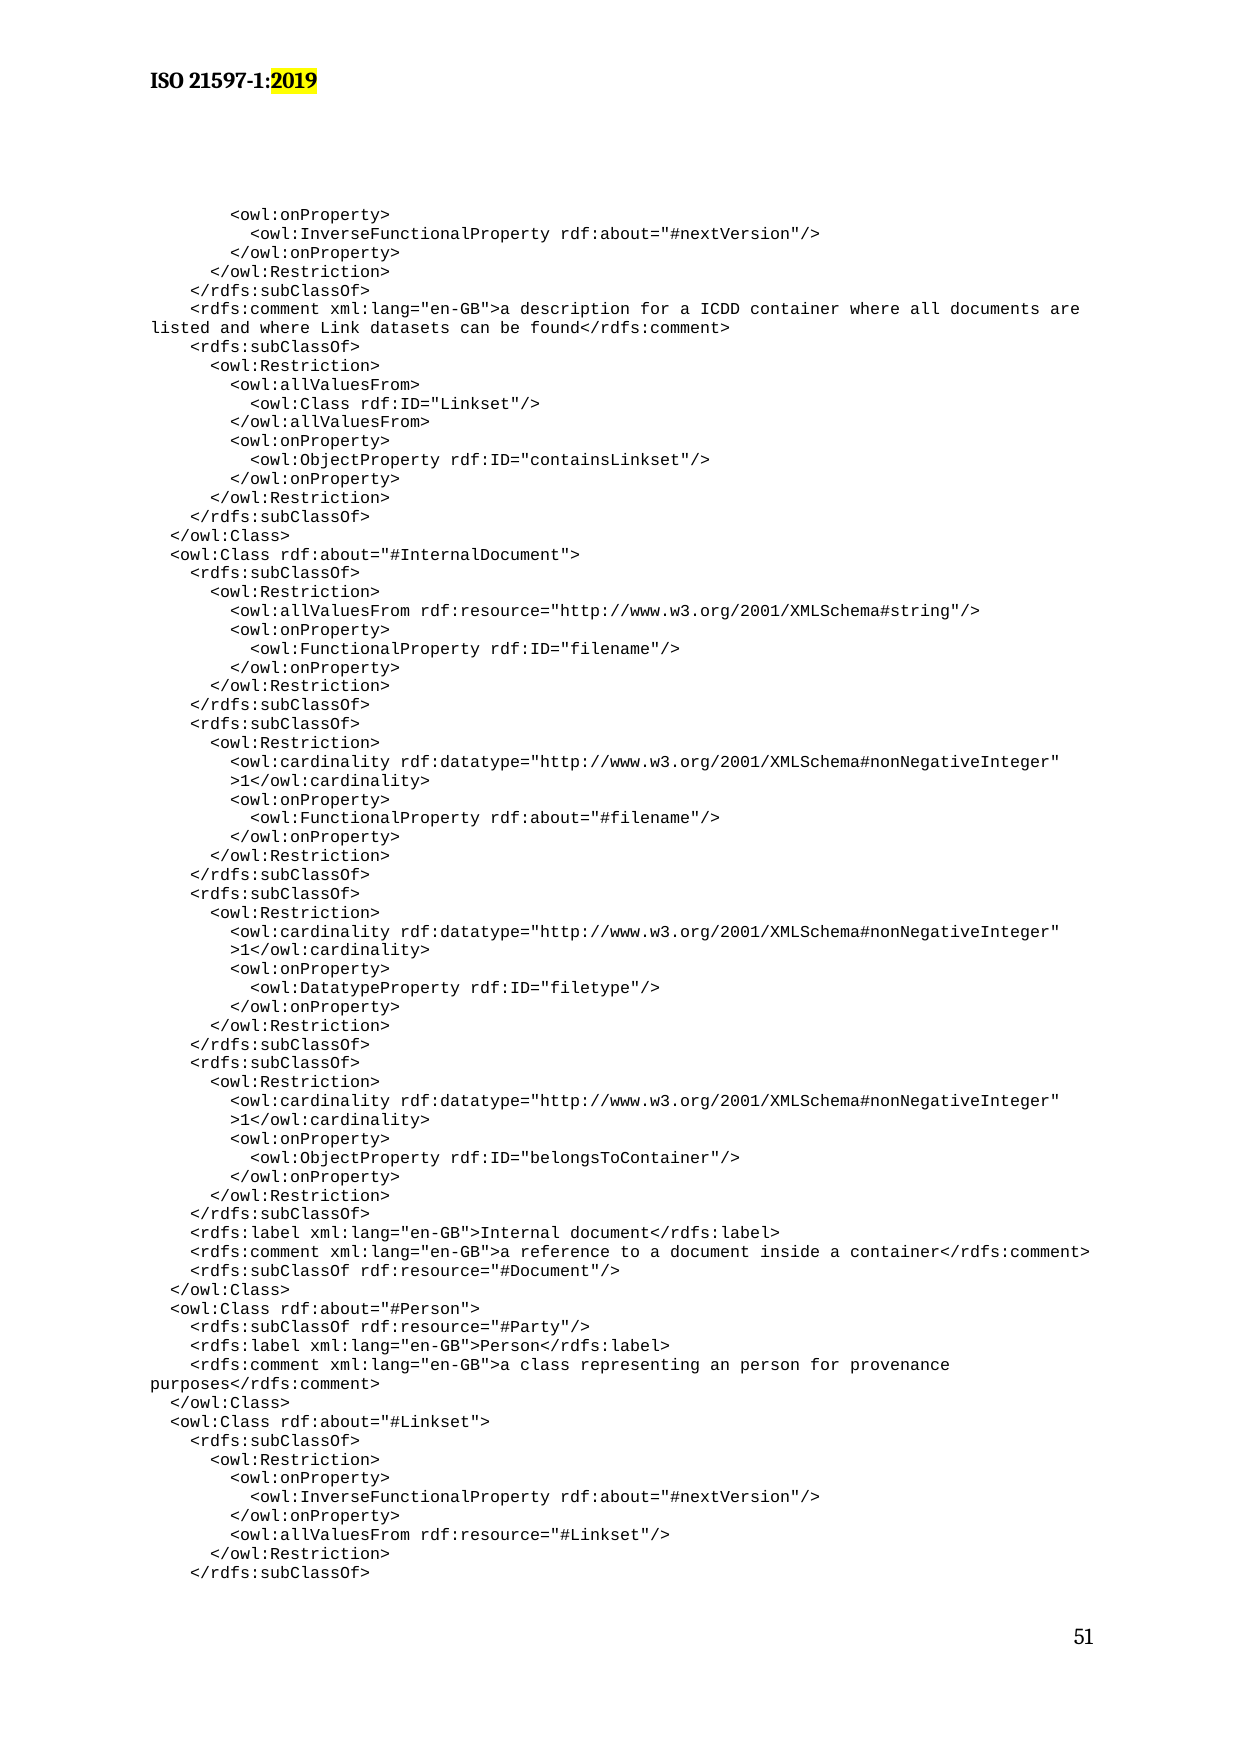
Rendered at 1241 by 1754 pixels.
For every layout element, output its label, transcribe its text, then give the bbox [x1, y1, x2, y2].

text <owl:Restriction> [150, 357, 1093, 376]
text <owl:FunctionalProperty rdf:about="#filename"/> [150, 810, 1093, 829]
text <owl:ObjectProperty rdf:ID="belongsToContainer"/> [150, 1149, 1093, 1168]
text <rdfs:label xml:lang="en-GB">Person</rdfs:label> [150, 1338, 1093, 1357]
text <rdfs:comment xml:lang="en-GB">a class representing an person for provenance purposes</rdfs:comment> [150, 1357, 1093, 1394]
text </owl:onProperty> [150, 1508, 1093, 1526]
text <owl:onProperty> [150, 791, 1093, 810]
text <owl:allValuesFrom rdf:resource="http://www.w3.org/2001/XMLSchema#string"/> [150, 603, 1093, 621]
text <rdfs:subClassOf rdf:resource="#Document"/> [150, 1262, 1093, 1281]
text </rdfs:subClassOf> [150, 1036, 1093, 1055]
text <owl:Class rdf:about="#Person"> [150, 1300, 1093, 1319]
text <owl:DatatypeProperty rdf:ID="filetype"/> [150, 980, 1093, 998]
text >1</owl:cardinality> [150, 1112, 1093, 1131]
text <rdfs:comment xml:lang="en-GB">a description for a ICDD container where all documents are listed and where Link datasets can be found</rdfs:comment> [150, 301, 1093, 339]
text >1</owl:cardinality> [150, 772, 1093, 791]
text <owl:cardinality rdf:datatype="http://www.w3.org/2001/XMLSchema#nonNegativeInteger" [150, 753, 1093, 772]
text </owl:Class> [150, 527, 1093, 546]
text <rdfs:subClassOf> [150, 1432, 1093, 1451]
text </owl:onProperty> [150, 1168, 1093, 1187]
text <owl:onProperty> [150, 1131, 1093, 1149]
text </owl:Restriction> [150, 1545, 1093, 1564]
text <owl:Restriction> [150, 734, 1093, 753]
text </owl:onProperty> [150, 998, 1093, 1017]
text <owl:ObjectProperty rdf:ID="containsLinkset"/> [150, 452, 1093, 471]
text </rdfs:subClassOf> [150, 282, 1093, 301]
text <owl:cardinality rdf:datatype="http://www.w3.org/2001/XMLSchema#nonNegativeInteger" [150, 923, 1093, 942]
text <owl:allValuesFrom rdf:resource="#Linkset"/> [150, 1526, 1093, 1545]
text </owl:Class> [150, 1281, 1093, 1300]
text </owl:onProperty> [150, 829, 1093, 848]
text <owl:allValuesFrom> [150, 376, 1093, 395]
text </owl:Restriction> [150, 1187, 1093, 1206]
text <owl:Class rdf:about="#InternalDocument"> [150, 546, 1093, 565]
text </owl:Class> [150, 1394, 1093, 1413]
text <rdfs:subClassOf> [150, 565, 1093, 584]
text <owl:InverseFunctionalProperty rdf:about="#nextVersion"/> [150, 1489, 1093, 1508]
text <rdfs:subClassOf> [150, 885, 1093, 904]
text <rdfs:label xml:lang="en-GB">Internal document</rdfs:label> [150, 1225, 1093, 1244]
text <owl:Class rdf:ID="Linkset"/> [150, 395, 1093, 414]
text </owl:Restriction> [150, 848, 1093, 867]
text </rdfs:subClassOf> [150, 697, 1093, 716]
text <owl:Restriction> [150, 1074, 1093, 1093]
text </owl:Restriction> [150, 1017, 1093, 1036]
text <owl:InverseFunctionalProperty rdf:about="#nextVersion"/> [150, 226, 1093, 244]
text <owl:onProperty> [150, 207, 1093, 226]
text </owl:Restriction> [150, 678, 1093, 697]
text <rdfs:subClassOf> [150, 339, 1093, 357]
text </owl:Restriction> [150, 489, 1093, 508]
text <owl:onProperty> [150, 1470, 1093, 1489]
text <owl:onProperty> [150, 433, 1093, 452]
text </rdfs:subClassOf> [150, 508, 1093, 527]
text <owl:onProperty> [150, 961, 1093, 980]
text <owl:cardinality rdf:datatype="http://www.w3.org/2001/XMLSchema#nonNegativeInteger" [150, 1093, 1093, 1112]
text <owl:Restriction> [150, 904, 1093, 923]
text </owl:onProperty> [150, 471, 1093, 489]
text >1</owl:cardinality> [150, 942, 1093, 961]
text </owl:allValuesFrom> [150, 414, 1093, 433]
text <owl:onProperty> [150, 621, 1093, 640]
text <rdfs:subClassOf> [150, 716, 1093, 734]
text <owl:Restriction> [150, 1451, 1093, 1470]
text </rdfs:subClassOf> [150, 1206, 1093, 1225]
text </rdfs:subClassOf> [150, 1564, 1093, 1583]
text </owl:onProperty> [150, 244, 1093, 263]
text <owl:FunctionalProperty rdf:ID="filename"/> [150, 640, 1093, 659]
text </rdfs:subClassOf> [150, 867, 1093, 885]
text <rdfs:subClassOf rdf:resource="#Party"/> [150, 1319, 1093, 1338]
text <rdfs:comment xml:lang="en-GB">a reference to a document inside a container</rdfs:comment> [150, 1244, 1093, 1262]
text <rdfs:subClassOf> [150, 1055, 1093, 1074]
text <owl:Class rdf:about="#Linkset"> [150, 1413, 1093, 1432]
text </owl:onProperty> [150, 659, 1093, 678]
text </owl:Restriction> [150, 263, 1093, 282]
text <owl:Restriction> [150, 584, 1093, 603]
